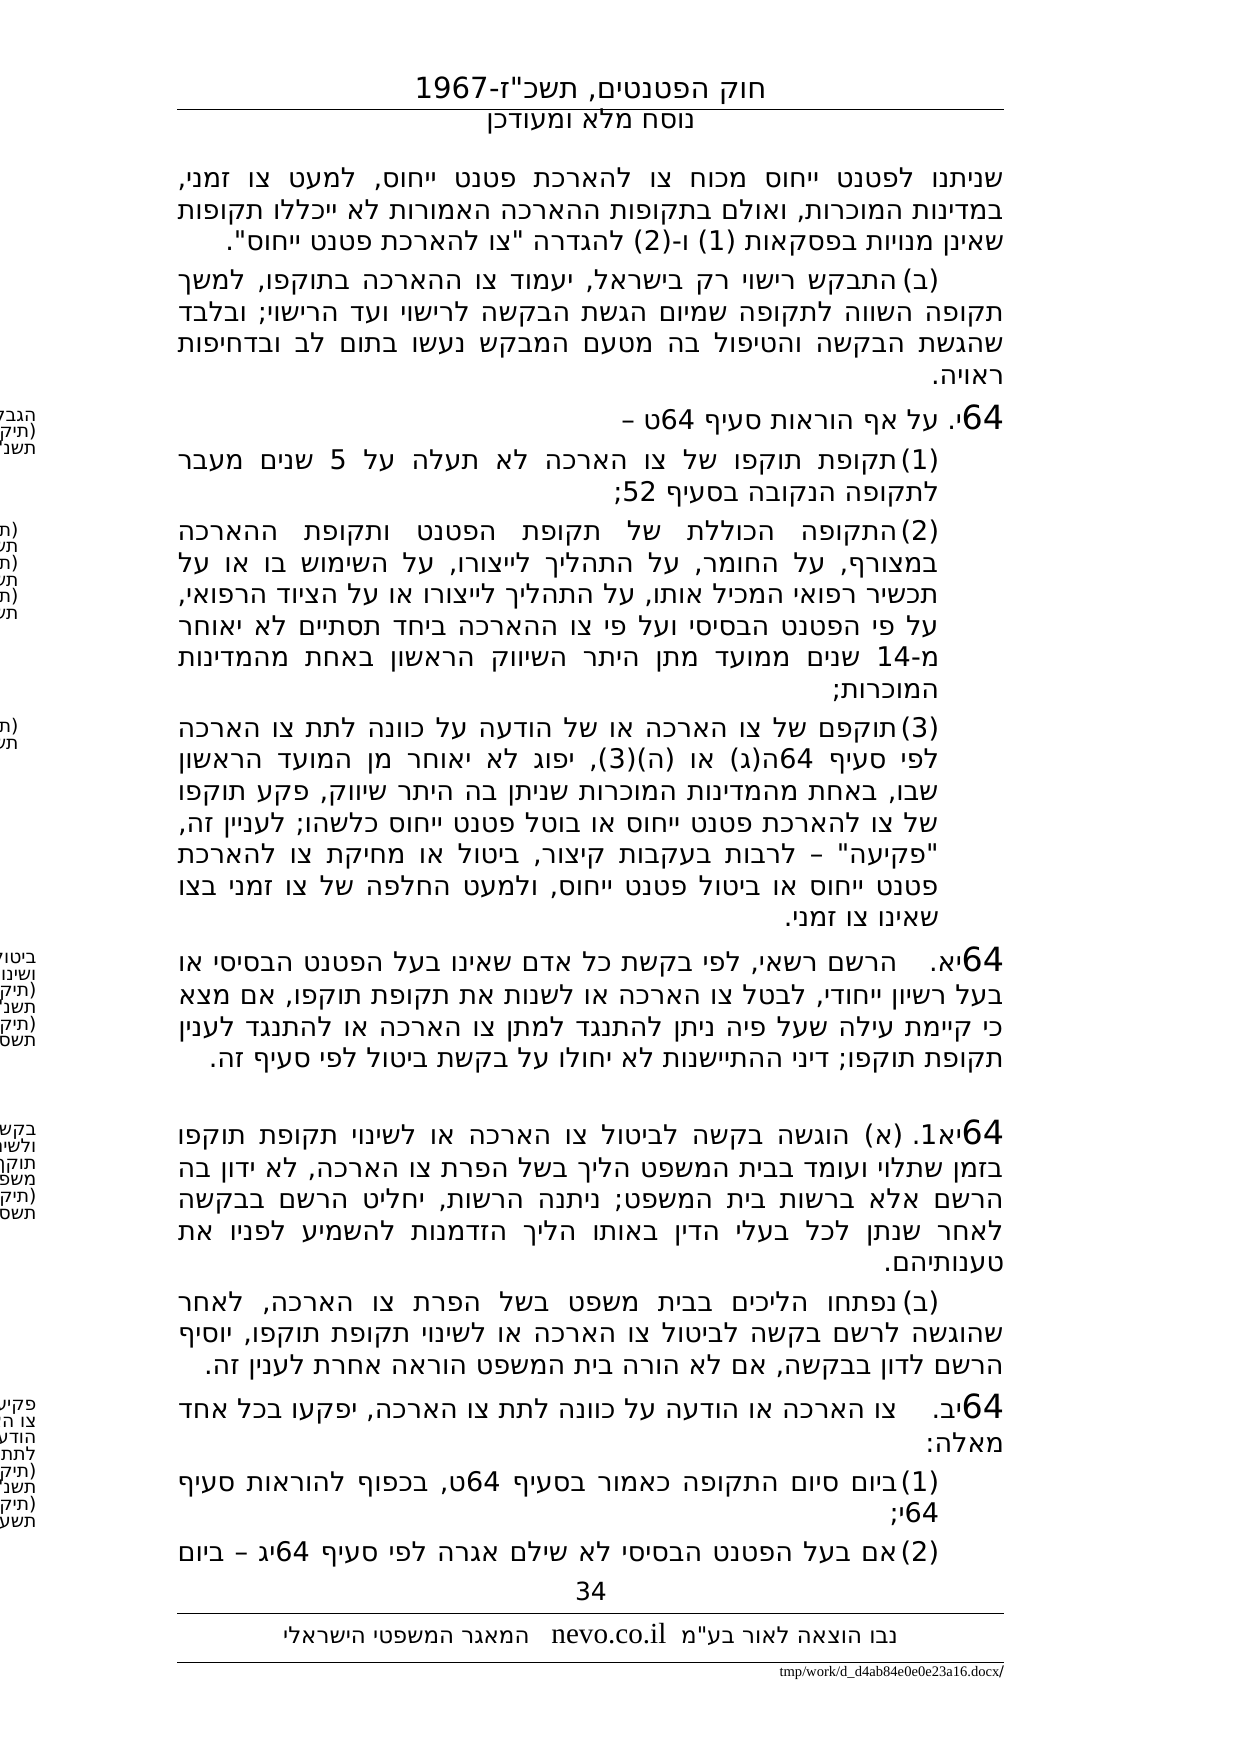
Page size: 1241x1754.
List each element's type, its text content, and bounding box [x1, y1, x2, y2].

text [177, 162, 1004, 257]
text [177, 1537, 939, 1568]
text (ב) התבקש רישוי רק בישראל, יעמוד צו ההארכה בתוקפו, למשך תקופה השווה לתקופה שמיום הגשת הבקשה לרישוי ועד הרישוי; ובלבד שהגשת הבקשה והטיפול בה מטעם המבקש נעשו בתום לב ובדחיפות ראויה. [177, 264, 1004, 391]
text (1) ביום סיום התקופה כאמור בסעיף 64ט, בכפוף להוראות סעיף 64י; [177, 1466, 939, 1529]
text (1) תקופת תוקפו של צו הארכה לא תעלה על 5 שנים מעבר לתקופה הנקובה בסעיף 52; [177, 445, 939, 508]
text (3) תוקפם של צו הארכה או של הודעה על כוונה לתת צו הארכה לפי סעיף 64ה(ג) או (ה)(3), יפוג לא יאוחר מן המועד הראשון שבו, באחת מהמדינות המוכרות שניתן בה היתר שיווק, פקע תוקפו של צו להארכת פטנט ייחוס או בוטל פטנט ייחוס כלשהו; לעניין זה, "פקיעה" – לרבות בעקבות קיצור, ביטול או מחיקת צו להארכת פטנט ייחוס או ביטול פטנט ייחוס, ולמעט החלפה של צו זמני בצו שאינו צו זמני. [177, 712, 939, 933]
text 64י. על אף הוראות סעיף 64ט – [177, 398, 1004, 437]
text (2) התקופה הכוללת של תקופת הפטנט ותקופת ההארכה במצורף, על החומר, על התהליך לייצורו, על השימוש בו או על תכשיר רפואי המכיל אותו, על התהליך לייצורו או על הציוד הרפואי, על פי הפטנט הבסיסי ועל פי צו ההארכה ביחד תסתיים לא יאוחר מ-14 שנים ממועד מתן היתר השיווק הראשון באחת מהמדינות המוכרות; [177, 515, 939, 705]
text 64יב. צו הארכה או הודעה על כוונה לתת צו הארכה, יפקעו בכל אחד מאלה: [177, 1388, 1004, 1458]
text 64יא. הרשם רשאי, לפי בקשת כל אדם שאינו בעל הפטנט הבסיסי או בעל רשיון ייחודי, לבטל צו הארכה או לשנות את תקופת תוקפו, אם מצא כי קיימת עילה שעל פיה ניתן להתנגד למתן צו הארכה או להתנגד לענין תקופת תוקפו; דיני ההתיישנות לא יחולו על בקשת ביטול לפי סעיף זה. [177, 941, 1004, 1074]
text (ב) נפתחו הליכים בבית משפט בשל הפרת צו הארכה, לאחר שהוגשה לרשם בקשה לביטול צו הארכה או לשינוי תקופת תוקפו, יוסיף הרשם לדון בבקשה, אם לא הורה בית המשפט הוראה אחרת לענין זה. [177, 1286, 1004, 1381]
text 64יא1. (א) הוגשה בקשה לביטול צו הארכה או לשינוי תקופת תוקפו בזמן שתלוי ועומד בבית המשפט הליך בשל הפרת צו הארכה, לא ידון בה הרשם אלא ברשות בית המשפט; ניתנה הרשות, יחליט הרשם בבקשה לאחר שנתן לכל בעלי הדין באותו הליך הזדמנות להשמיע לפניו את טענותיהם. [177, 1113, 1004, 1278]
